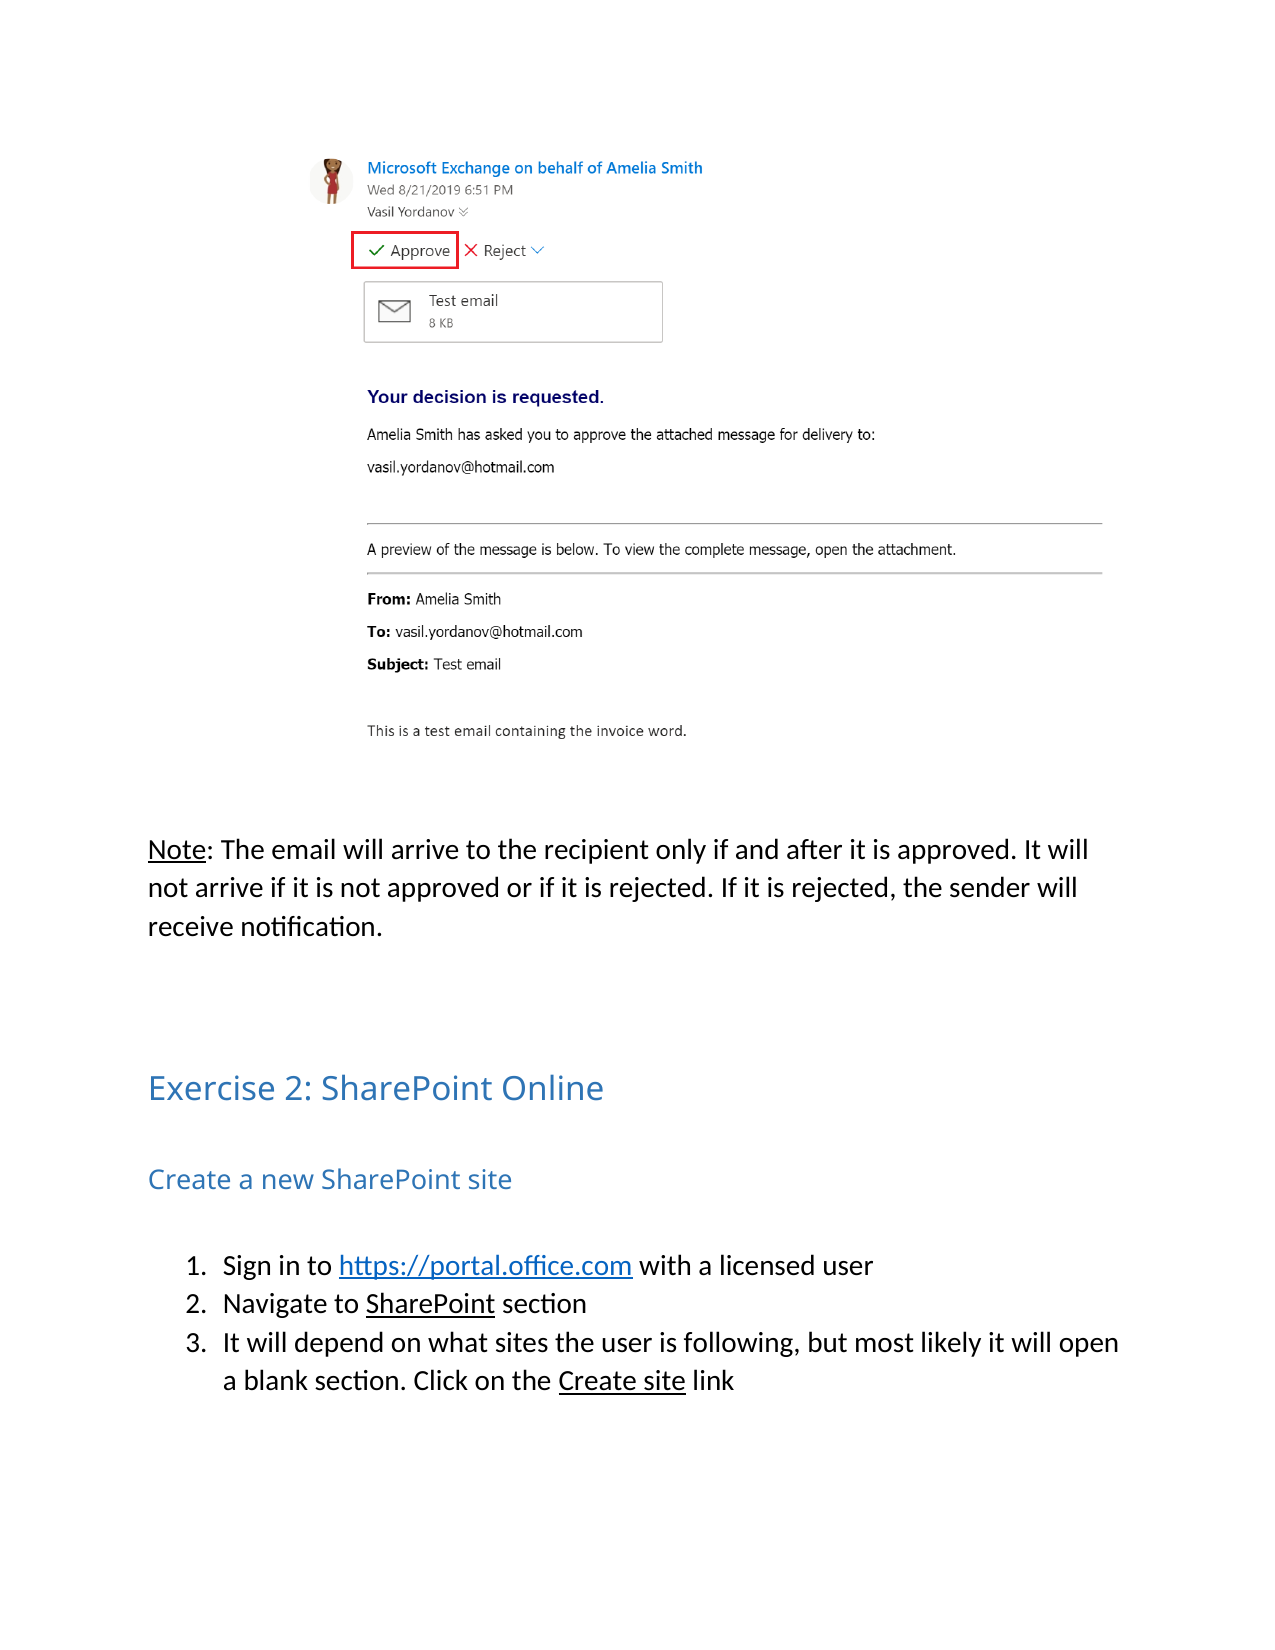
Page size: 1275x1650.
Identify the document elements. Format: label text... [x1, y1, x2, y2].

subtitle Create a new SharePoint site [148, 1160, 1127, 1197]
list Navigate to SharePoint section [185, 1286, 1127, 1321]
text Note: The email will arrive to the recipient only if and after it is approved. It will not arrive if it is not approved or if it is rejected. If it is rejected, the sender will receive notification. [148, 831, 1127, 943]
list Sign in to https://portal.office.com with a licensed user [185, 1247, 1127, 1283]
picture [297, 147, 1103, 757]
list It will depend on what sites the user is following, but most likely it will open a blank section. Click on the Create site link [185, 1324, 1127, 1398]
subtitle Exercise 2: SharePoint Online [148, 1064, 1127, 1110]
